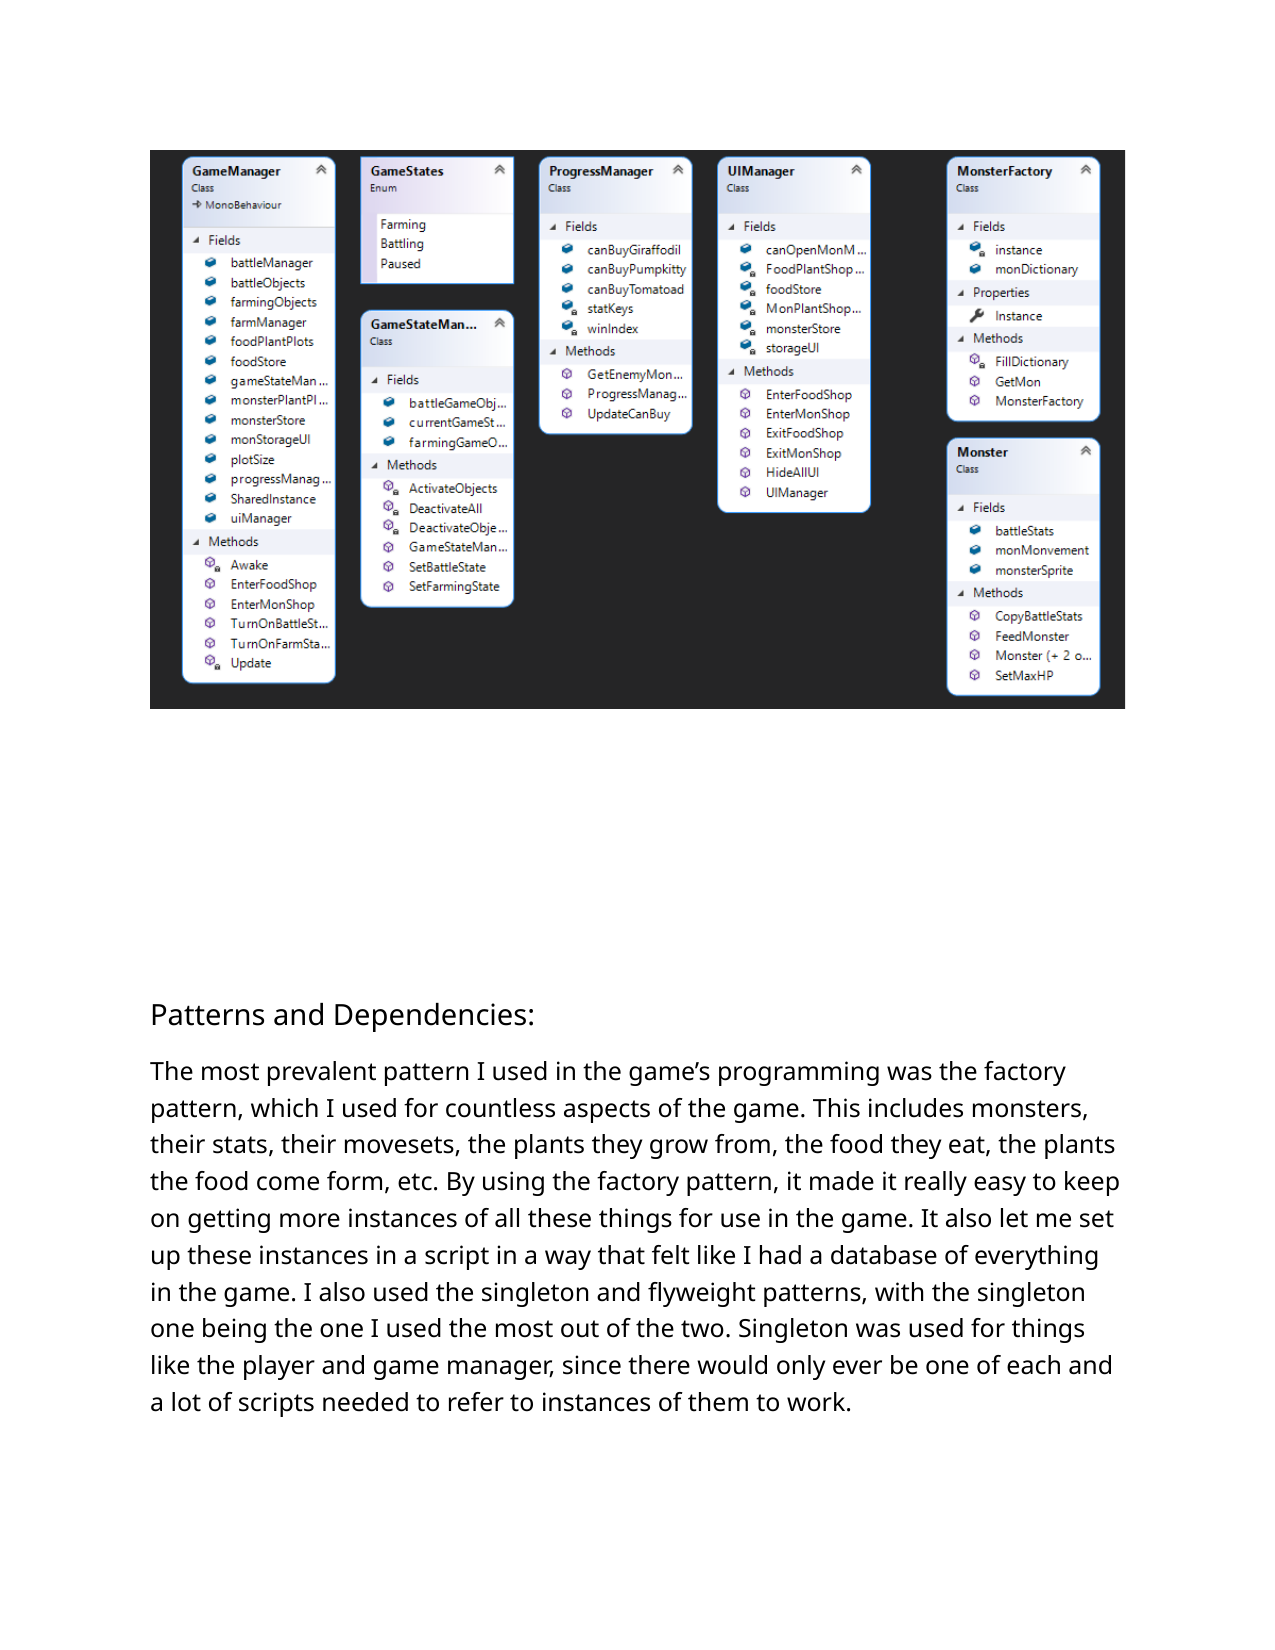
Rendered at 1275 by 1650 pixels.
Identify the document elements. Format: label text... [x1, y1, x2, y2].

text Patterns and Dependencies: [150, 994, 1125, 1034]
text The most prevalent pattern I used in the game’s programming was the factory pattern, which I used for countless aspects of the game. This includes monsters, their stats, their movesets, the plants they grow from, the food they eat, the plants the food come form, etc. By using the factory pattern, it made it really easy to keep on getting more instances of all these things for use in the game. It also let me set up these instances in a script in a way that felt like I had a database of everything in the game. I also used the singleton and flyweight patterns, with the singleton one being the one I used the most out of the two. Singleton was used for things like the player and game manager, since there would only ever be one of each and a lot of scripts needed to refer to instances of them to work. [150, 1054, 1125, 1419]
picture [150, 150, 1125, 709]
